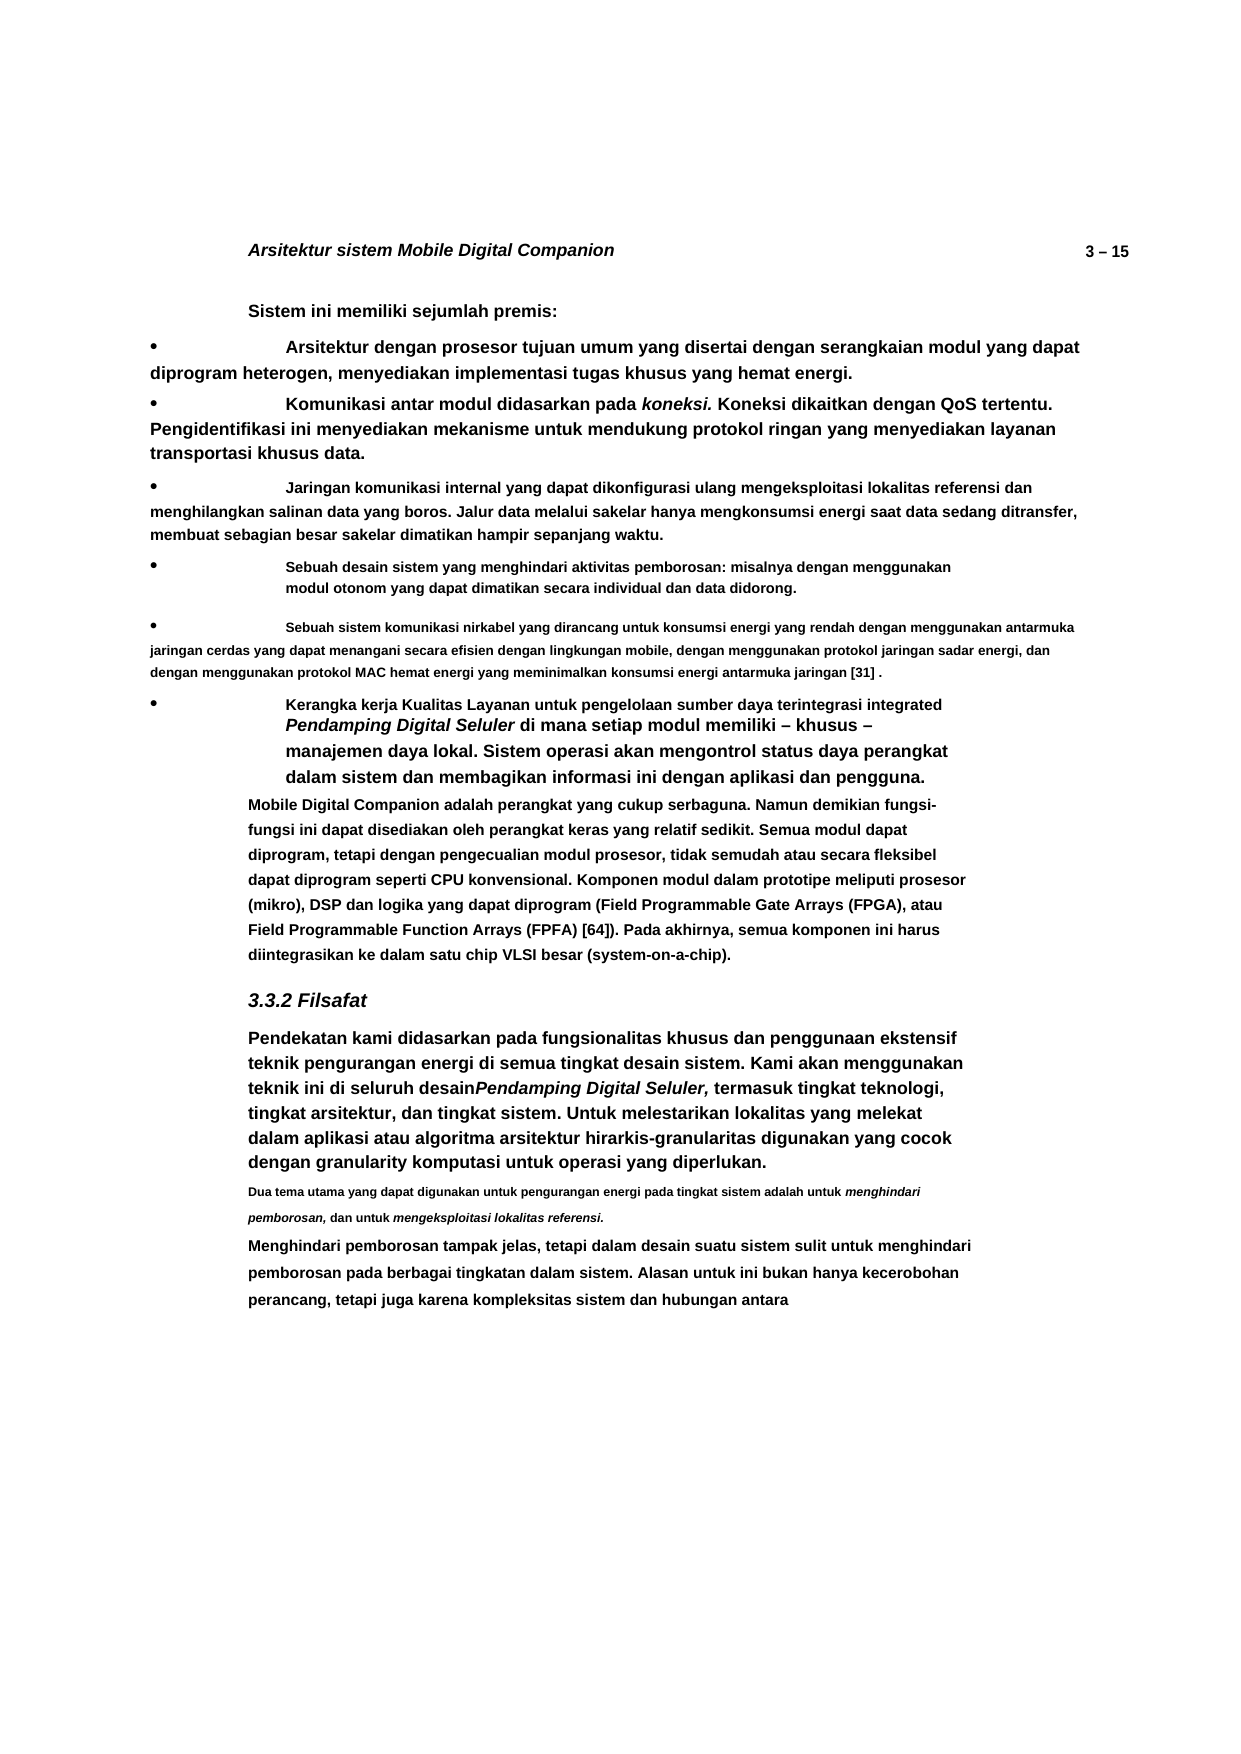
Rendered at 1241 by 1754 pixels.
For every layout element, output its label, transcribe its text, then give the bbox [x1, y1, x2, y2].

list Sebuah sistem komunikasi nirkabel yang dirancang untuk konsumsi energi yang rendah dengan menggunakan antarmuka jaringan cerdas yang dapat menangani secara efisien dengan lingkungan mobile, dengan menggunakan protokol jaringan sadar energi, dan dengan menggunakan protokol MAC hemat energi yang meminimalkan konsumsi energi antarmuka jaringan [31] . [150, 614, 1090, 680]
table_header 3 – 15 [919, 235, 1188, 261]
table_header Arsitektur sistem Mobile Digital Companion [248, 235, 919, 261]
text Menghindari pemborosan tampak jelas, tetapi dalam desain suatu sistem sulit untuk menghindari pemborosan pada berbagai tingkatan dalam sistem. Alasan untuk ini bukan hanya kecerobohan perancang, tetapi juga karena kompleksitas sistem dan hubungan antara [248, 1237, 982, 1309]
list Arsitektur dengan prosesor tujuan umum yang disertai dengan serangkaian modul yang dapat diprogram heterogen, menyediakan implementasi tugas khusus yang hemat energi. [150, 334, 1090, 383]
text Pendekatan kami didasarkan pada fungsionalitas khusus dan penggunaan ekstensif teknik pengurangan energi di semua tingkat desain sistem. Kami akan menggunakan teknik ini di seluruh desainPendamping Digital Seluler, termasuk tingkat teknologi, tingkat arsitektur, dan tingkat sistem. Untuk melestarikan lokalitas yang melekat dalam aplikasi atau algoritma arsitektur hirarkis-granularitas digunakan yang cocok dengan granularity komputasi untuk operasi yang diperlukan. [248, 1028, 976, 1173]
text Sistem ini memiliki sejumlah premis: [248, 301, 1090, 321]
list Sebuah desain sistem yang menghindari aktivitas pemborosan: misalnya dengan menggunakan [150, 553, 1090, 577]
text modul otonom yang dapat dimatikan secara individual dan data didorong. [285, 580, 1090, 597]
text Mobile Digital Companion adalah perangkat yang cukup serbaguna. Namun demikian fungsi-fungsi ini dapat disediakan oleh perangkat keras yang relatif sedikit. Semua modul dapat diprogram, tetapi dengan pengecualian modul prosesor, tidak semudah atau secara fleksibel dapat diprogram seperti CPU konvensional. Komponen modul dalam prototipe meliputi prosesor (mikro), DSP dan logika yang dapat diprogram (Field Programmable Gate Arrays (FPGA), atau Field Programmable Function Arrays (FPFA) [64]). Pada akhirnya, semua komponen ini harus diintegrasikan ke dalam satu chip VLSI besar (system-on-a-chip). [248, 795, 980, 963]
text Dua tema utama yang dapat digunakan untuk pengurangan energi pada tingkat sistem adalah untuk menghindari pemborosan, dan untuk mengeksploitasi lokalitas referensi. [248, 1185, 923, 1225]
list Kerangka kerja Kualitas Layanan untuk pengelolaan sumber daya terintegrasi integrated [150, 690, 1090, 714]
list Jaringan komunikasi internal yang dapat dikonfigurasi ulang mengeksploitasi lokalitas referensi dan menghilangkan salinan data yang boros. Jalur data melalui sakelar hanya mengkonsumsi energi saat data sedang ditransfer, membuat sebagian besar sakelar dimatikan hampir sepanjang waktu. [150, 474, 1090, 544]
text 3.3.2 Filsafat [248, 989, 1090, 1012]
text Pendamping Digital Seluler di mana setiap modul memiliki – khusus – manajemen daya lokal. Sistem operasi akan mengontrol status daya perangkat dalam sistem dan membagikan informasi ini dengan aplikasi dan pengguna. [285, 714, 969, 788]
list Komunikasi antar modul didasarkan pada koneksi. Koneksi dikaitkan dengan QoS tertentu. Pengidentifikasi ini menyediakan mekanisme untuk mendukung protokol ringan yang menyediakan layanan transportasi khusus data. [150, 391, 1090, 463]
